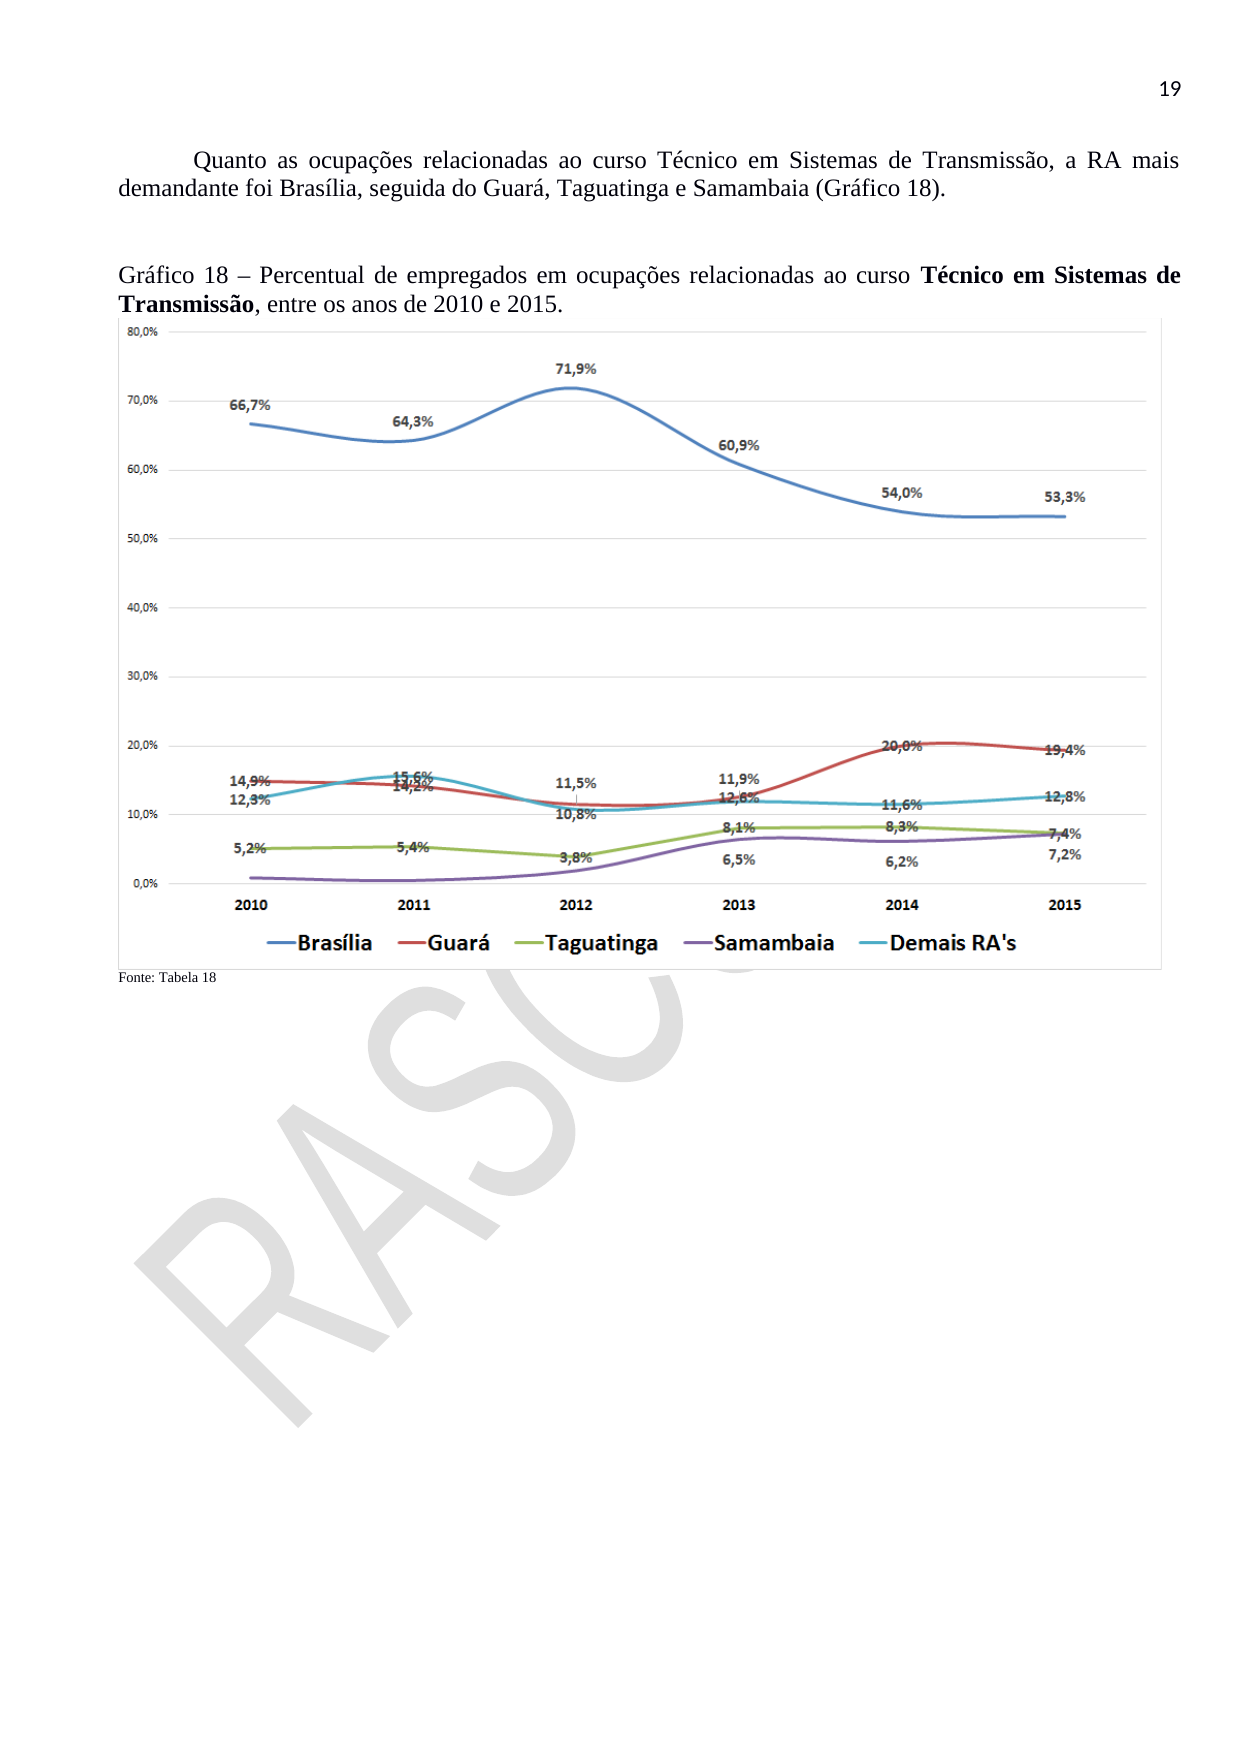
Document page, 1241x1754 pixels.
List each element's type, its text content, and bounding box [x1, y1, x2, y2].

text Quanto as ocupações relacionadas ao curso Técnico em Sistemas de Transmissão, a RA mais demandante foi Brasília, seguida do Guará, Taguatinga e Samambaia (Gráfico 18). [118, 145, 1181, 202]
text Gráfico 18 – Percentual de empregados em ocupações relacionadas ao curso Técnico em Sistemas de Transmissão, entre os anos de 2010 e 2015. [118, 261, 1181, 318]
text Fonte: Tabela 18 [118, 969, 1181, 998]
picture [118, 318, 1162, 970]
